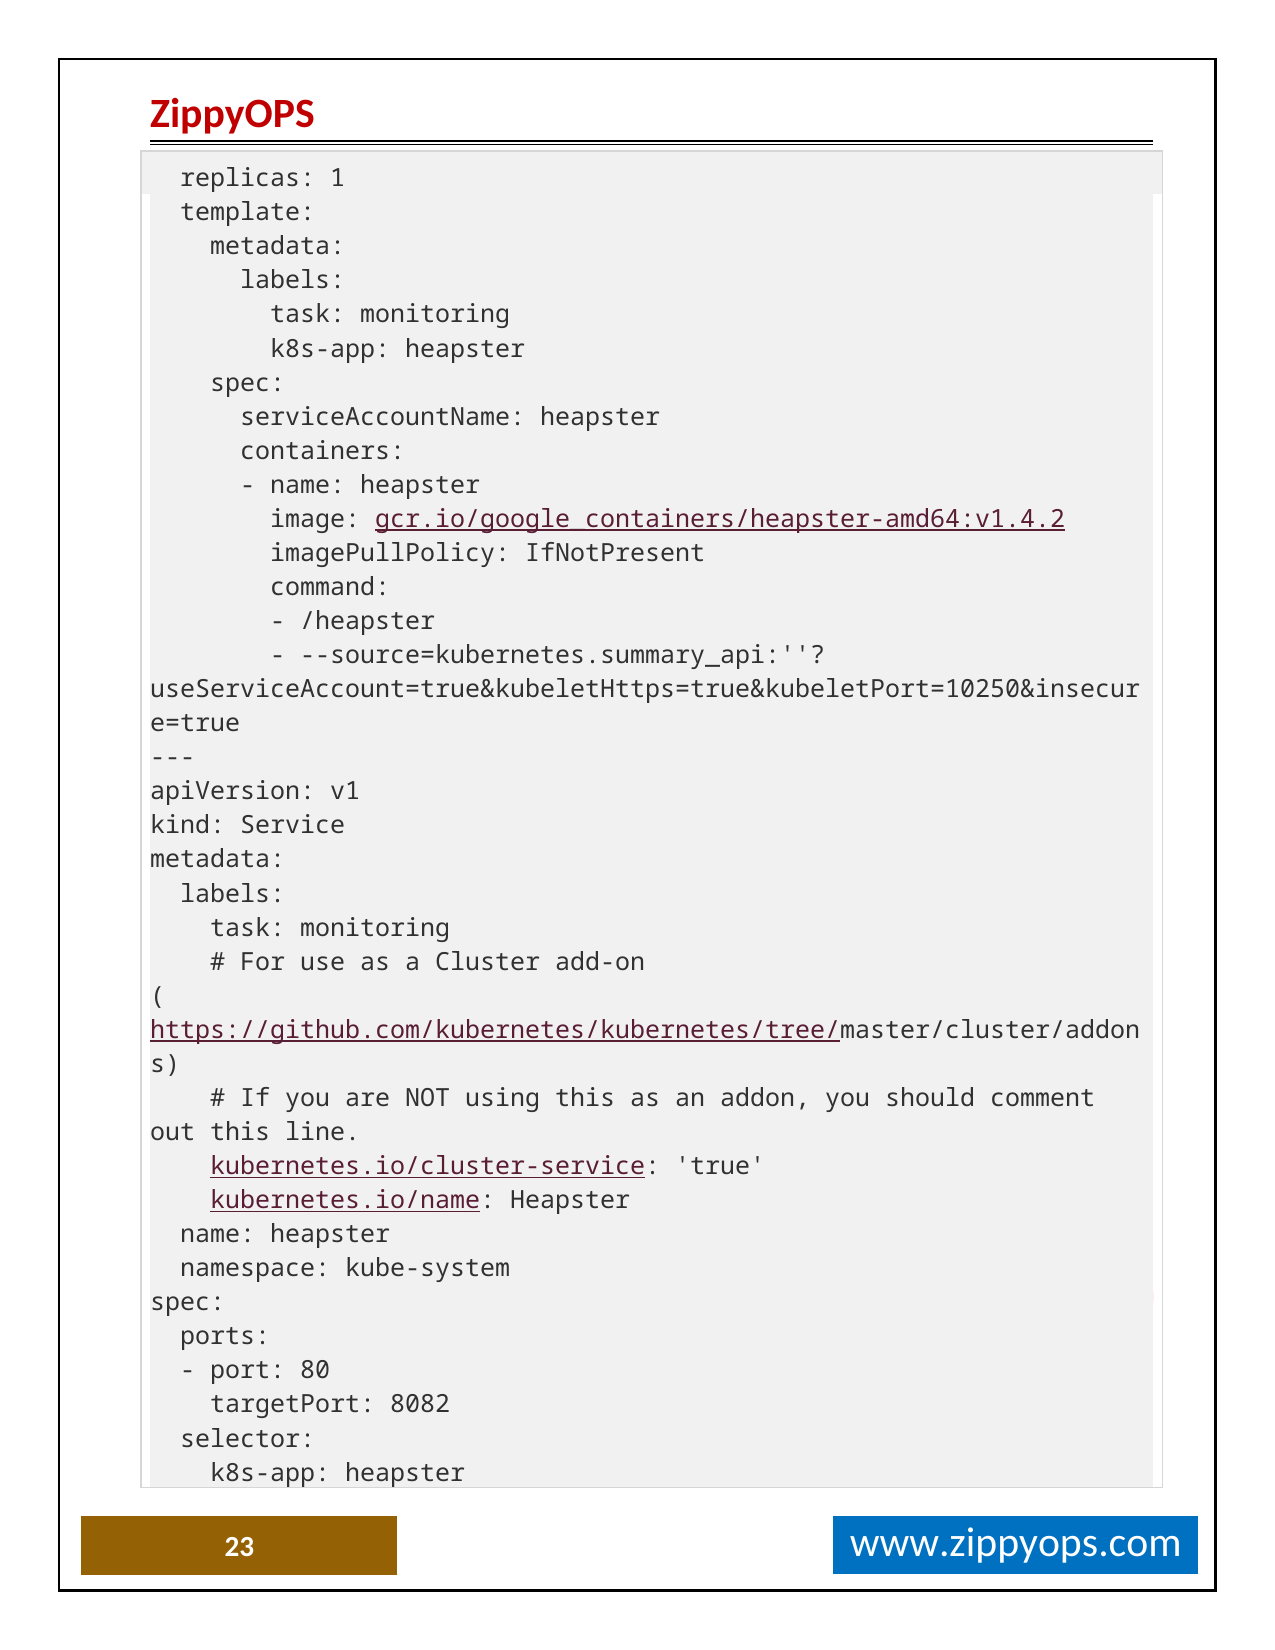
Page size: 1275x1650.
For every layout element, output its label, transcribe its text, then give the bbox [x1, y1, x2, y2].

text k8s-app: heapster [150, 1454, 1153, 1487]
text kubernetes.io/name: Heapster [150, 1182, 1153, 1216]
text kind: Service [150, 807, 1153, 841]
text k8s-app: heapster [150, 330, 1153, 364]
text serviceAccountName: heapster [150, 398, 1153, 432]
text - /heapster [150, 603, 1153, 637]
text # If you are NOT using this as an addon, you should comment out this line. [150, 1079, 1153, 1148]
text labels: [150, 262, 1153, 296]
text labels: [150, 875, 1153, 909]
text spec: [150, 1284, 1153, 1318]
text # For use as a Cluster add-on (https://github.com/kubernetes/kubernetes/tree/master/cluster/addons) [150, 943, 1153, 1079]
text ports: [150, 1318, 1153, 1352]
text task: monitoring [150, 296, 1153, 330]
text kubernetes.io/cluster-service: 'true' [150, 1148, 1153, 1182]
text - port: 80 [150, 1352, 1153, 1386]
text containers: [150, 432, 1153, 466]
text namespace: kube-system [150, 1250, 1153, 1284]
text --- [150, 739, 1153, 773]
text task: monitoring [150, 909, 1153, 943]
text command: [150, 569, 1153, 603]
text name: heapster [150, 1216, 1153, 1250]
text imagePullPolicy: IfNotPresent [150, 534, 1153, 569]
text - --source=kubernetes.summary_api:''?useServiceAccount=true&kubeletHttps=true&kubeletPort=10250&insecure=true [150, 637, 1153, 739]
text template: [150, 194, 1153, 228]
text - name: heapster [150, 466, 1153, 501]
text apiVersion: v1 [150, 773, 1153, 807]
text metadata: [150, 841, 1153, 875]
text replicas: 1 [142, 152, 1162, 194]
text metadata: [150, 228, 1153, 262]
text image: gcr.io/google_containers/heapster-amd64:v1.4.2 [150, 501, 1153, 534]
text targetPort: 8082 [150, 1386, 1153, 1420]
text spec: [150, 364, 1153, 398]
text selector: [150, 1420, 1153, 1454]
